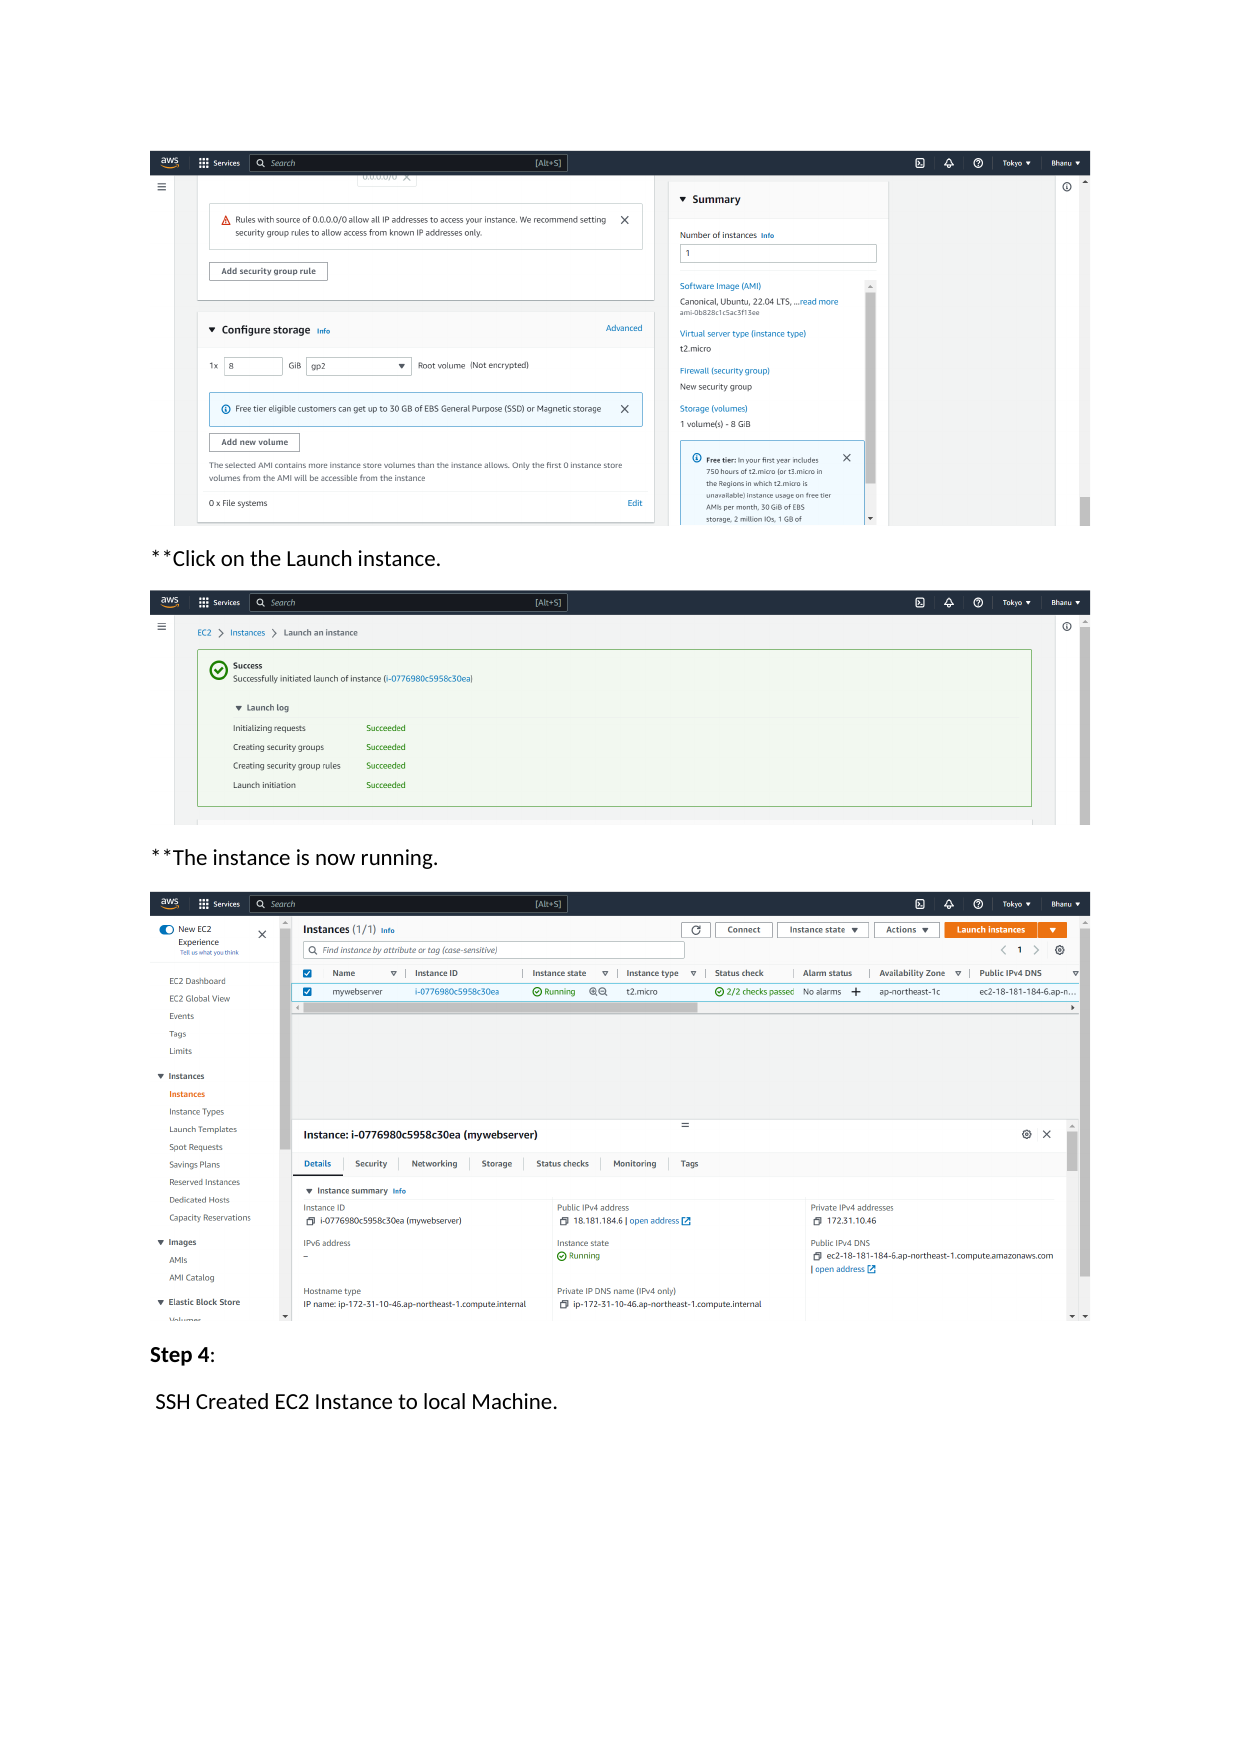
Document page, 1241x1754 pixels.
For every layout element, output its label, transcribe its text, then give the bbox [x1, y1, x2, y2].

picture [150, 890, 1091, 1321]
text SSH Created EC2 Instance to local Machine. [150, 1387, 1090, 1415]
picture [150, 150, 1091, 526]
text Step 4: [150, 1340, 1090, 1368]
text **Click on the Launch instance. [150, 544, 1090, 572]
text **The instance is now running. [150, 843, 1090, 871]
picture [150, 590, 1091, 825]
